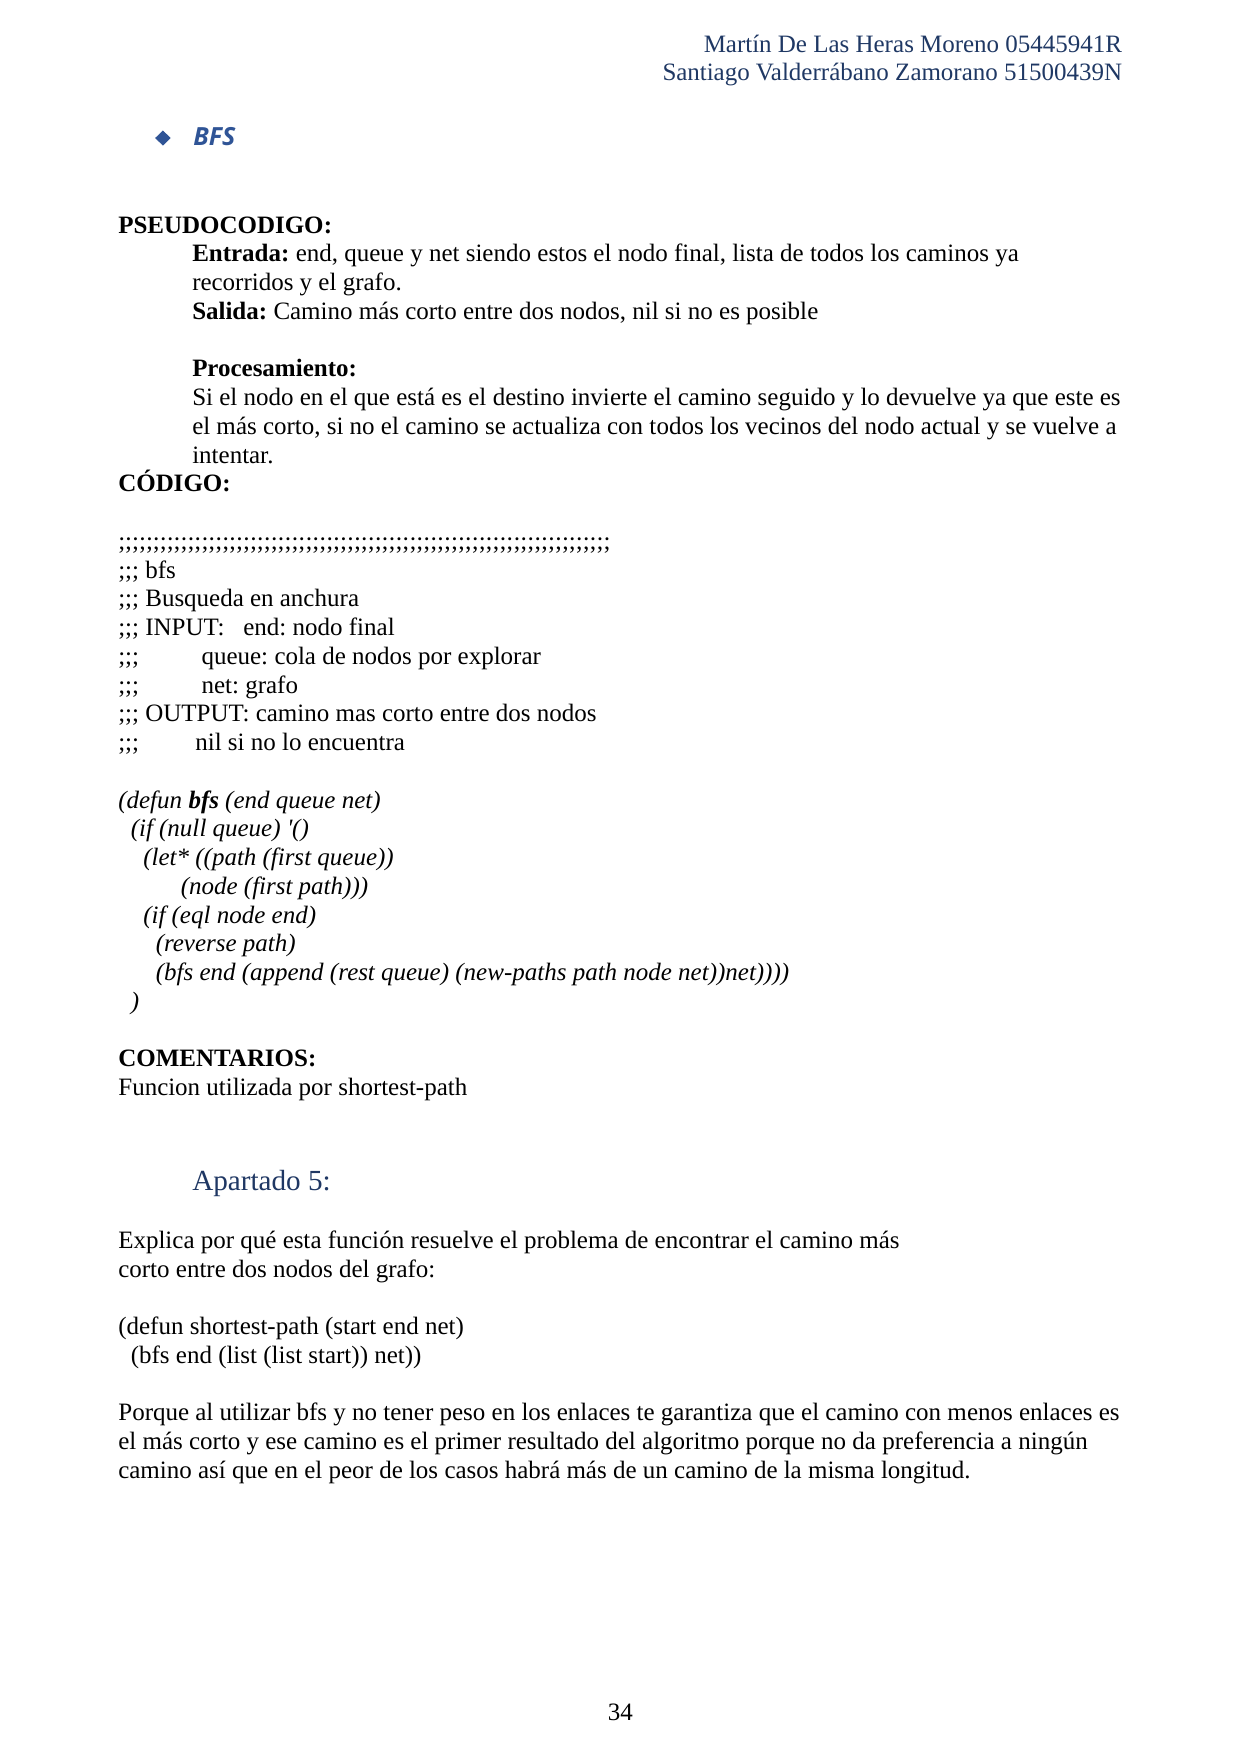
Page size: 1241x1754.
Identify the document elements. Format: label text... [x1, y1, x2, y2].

text Entrada: end, queue y net siendo estos el nodo final, lista de todos los caminos ya recorridos y el grafo. [118, 238, 1122, 296]
text (bfs end (list (list start)) net)) [118, 1340, 1122, 1369]
text (node (first path))) [118, 871, 1122, 900]
text (let* ((path (first queue)) [118, 842, 1122, 871]
text (defun shortest-path (start end net) [118, 1311, 1122, 1340]
text Porque al utilizar bfs y no tener peso en los enlaces te garantiza que el camino con menos enlaces es el más corto y ese camino es el primer resultado del algoritmo porque no da preferencia a ningún camino así que en el peor de los casos habrá más de un camino de la misma longitud. [118, 1397, 1122, 1484]
text (if (eql node end) [118, 900, 1122, 928]
text ) [118, 986, 1122, 1015]
text Explica por qué esta función resuelve el problema de encontrar el camino más [118, 1225, 1122, 1254]
text CÓDIGO: [118, 468, 1122, 497]
text (reverse path) [118, 928, 1122, 957]
text ;;;;;;;;;;;;;;;;;;;;;;;;;;;;;;;;;;;;;;;;;;;;;;;;;;;;;;;;;;;;;;;;;;;;;;; [118, 526, 1122, 555]
subtitle BFS [156, 118, 1122, 152]
text ;;; bfs [118, 555, 1122, 583]
text ;;; INPUT: end: nodo final [118, 612, 1122, 641]
text COMENTARIOS: [118, 1043, 1122, 1072]
text ;;; OUTPUT: camino mas corto entre dos nodos [118, 698, 1122, 727]
text PSEUDOCODIGO: [118, 210, 1122, 238]
text ;;; net: grafo [118, 670, 1122, 698]
text Funcion utilizada por shortest-path [118, 1072, 1122, 1101]
subtitle Apartado 5: [118, 1163, 1122, 1196]
text ;;; queue: cola de nodos por explorar [118, 641, 1122, 670]
text ;;; nil si no lo encuentra [118, 727, 1122, 756]
text (if (null queue) '() [118, 813, 1122, 842]
text (defun bfs (end queue net) [118, 785, 1122, 813]
text (bfs end (append (rest queue) (new-paths path node net))net)))) [118, 957, 1122, 986]
text Salida: Camino más corto entre dos nodos, nil si no es posible [118, 296, 1122, 325]
text Procesamiento: [118, 353, 1122, 382]
text corto entre dos nodos del grafo: [118, 1254, 1122, 1282]
text ;;; Busqueda en anchura [118, 583, 1122, 612]
text Si el nodo en el que está es el destino invierte el camino seguido y lo devuelve ya que este es el más corto, si no el camino se actualiza con todos los vecinos del nodo actual y se vuelve a intentar. [118, 382, 1122, 468]
